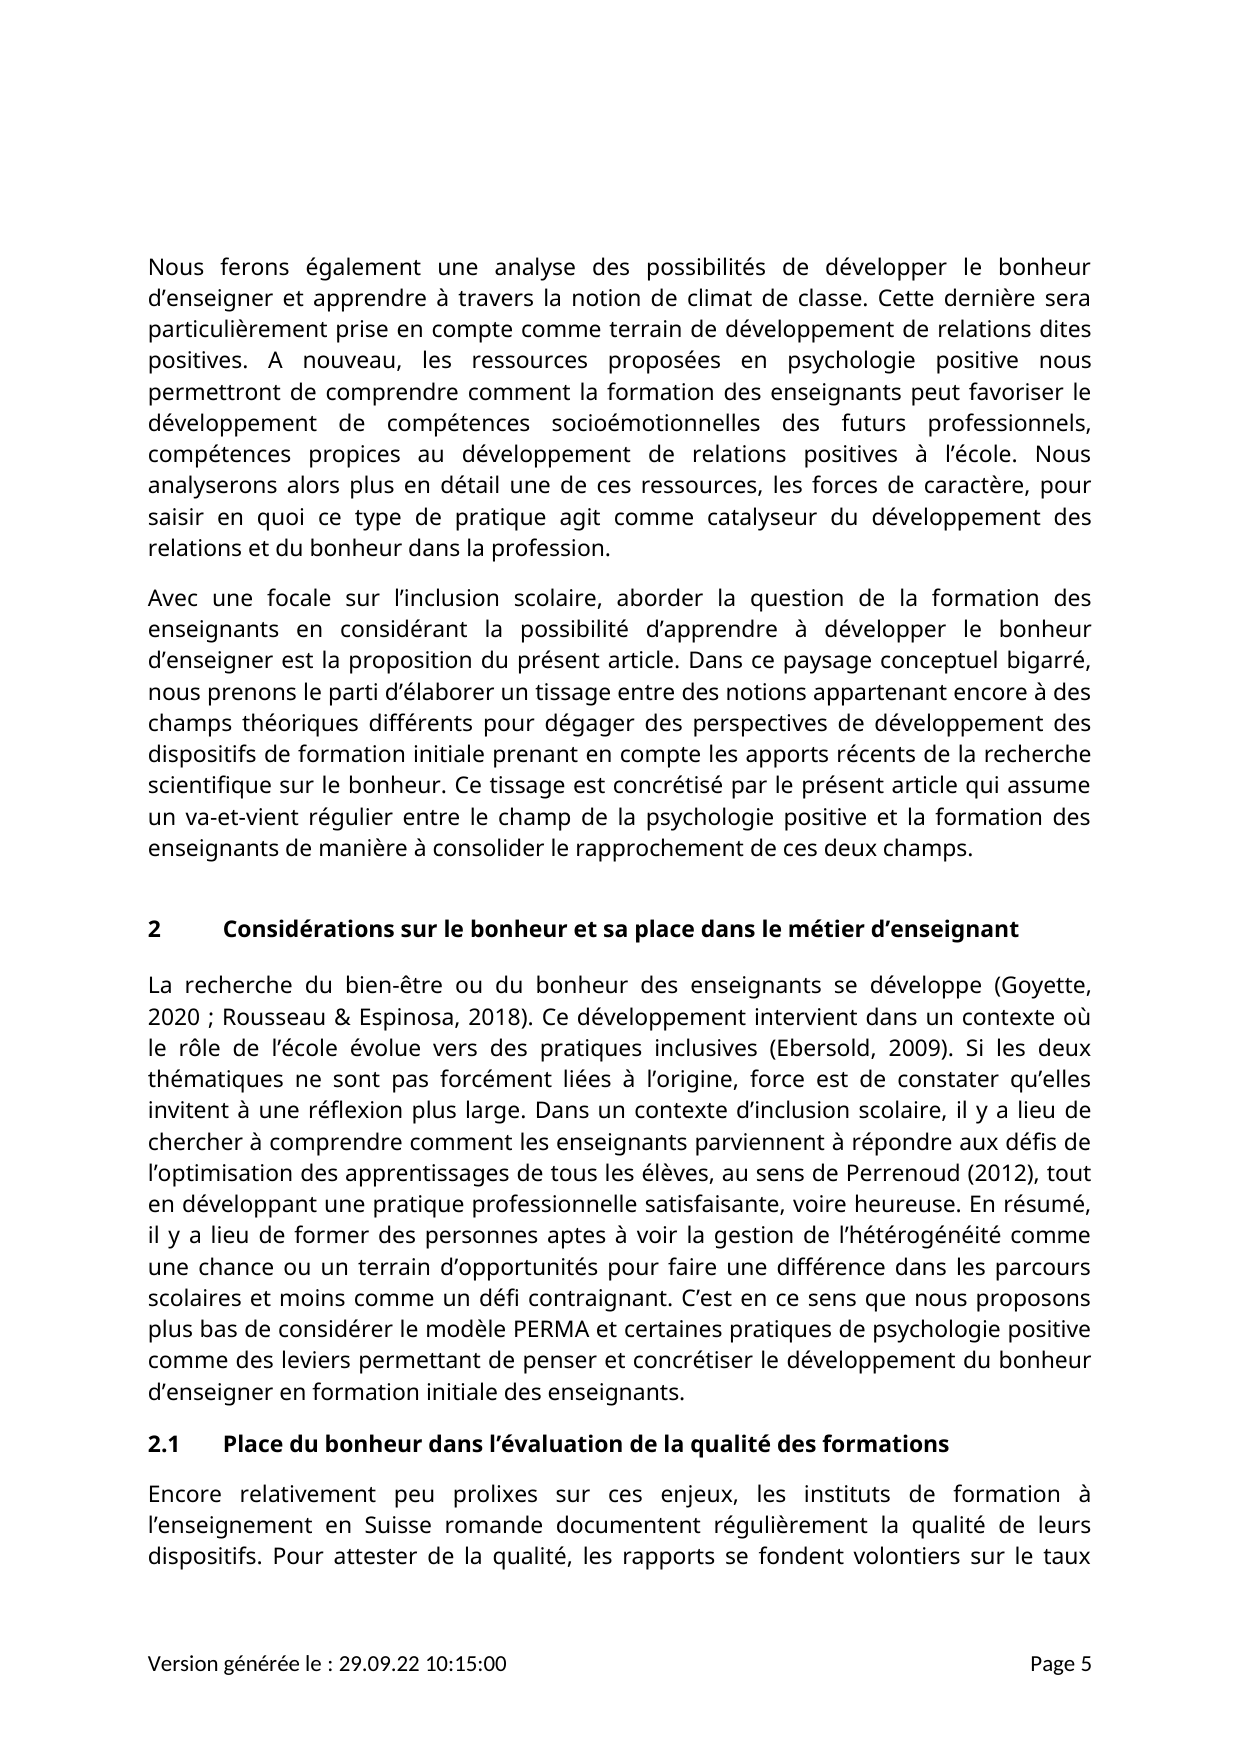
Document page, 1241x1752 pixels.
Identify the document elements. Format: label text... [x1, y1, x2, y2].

text La recherche du bien-être ou du bonheur des enseignants se développe (Goyette, 2020 ; Rousseau & Espinosa, 2018). Ce développement intervient dans un contexte où le rôle de l’école évolue vers des pratiques inclusives (Ebersold, 2009). Si les deux thématiques ne sont pas forcément liées à l’origine, force est de constater qu’elles invitent à une réflexion plus large. Dans un contexte d’inclusion scolaire, il y a lieu de chercher à comprendre comment les enseignants parviennent à répondre aux défis de l’optimisation des apprentissages de tous les élèves, au sens de Perrenoud (2012), tout en développant une pratique professionnelle satisfaisante, voire heureuse. En résumé, il y a lieu de former des personnes aptes à voir la gestion de l’hétérogénéité comme une chance ou un terrain d’opportunités pour faire une différence dans les parcours scolaires et moins comme un défi contraignant. C’est en ce sens que nous proposons plus bas de considérer le modèle PERMA et certaines pratiques de psychologie positive comme des leviers permettant de penser et concrétiser le développement du bonheur d’enseigner en formation initiale des enseignants. [148, 969, 1092, 1407]
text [148, 1477, 1092, 1571]
text Avec une focale sur l’inclusion scolaire, aborder la question de la formation des enseignants en considérant la possibilité d’apprendre à développer le bonheur d’enseigner est la proposition du présent article. Dans ce paysage conceptuel bigarré, nous prenons le parti d’élaborer un tissage entre des notions appartenant encore à des champs théoriques différents pour dégager des perspectives de développement des dispositifs de formation initiale prenant en compte les apports récents de la recherche scientifique sur le bonheur. Ce tissage est concrétisé par le présent article qui assume un va-et-vient régulier entre le champ de la psychologie positive et la formation des enseignants de manière à consolider le rapprochement de ces deux champs. [148, 582, 1092, 863]
subtitle 2 Considérations sur le bonheur et sa place dans le métier d’enseignant [148, 913, 1092, 944]
subtitle 2.1 Place du bonheur dans l’évaluation de la qualité des formations [148, 1427, 1092, 1459]
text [148, 250, 1092, 563]
